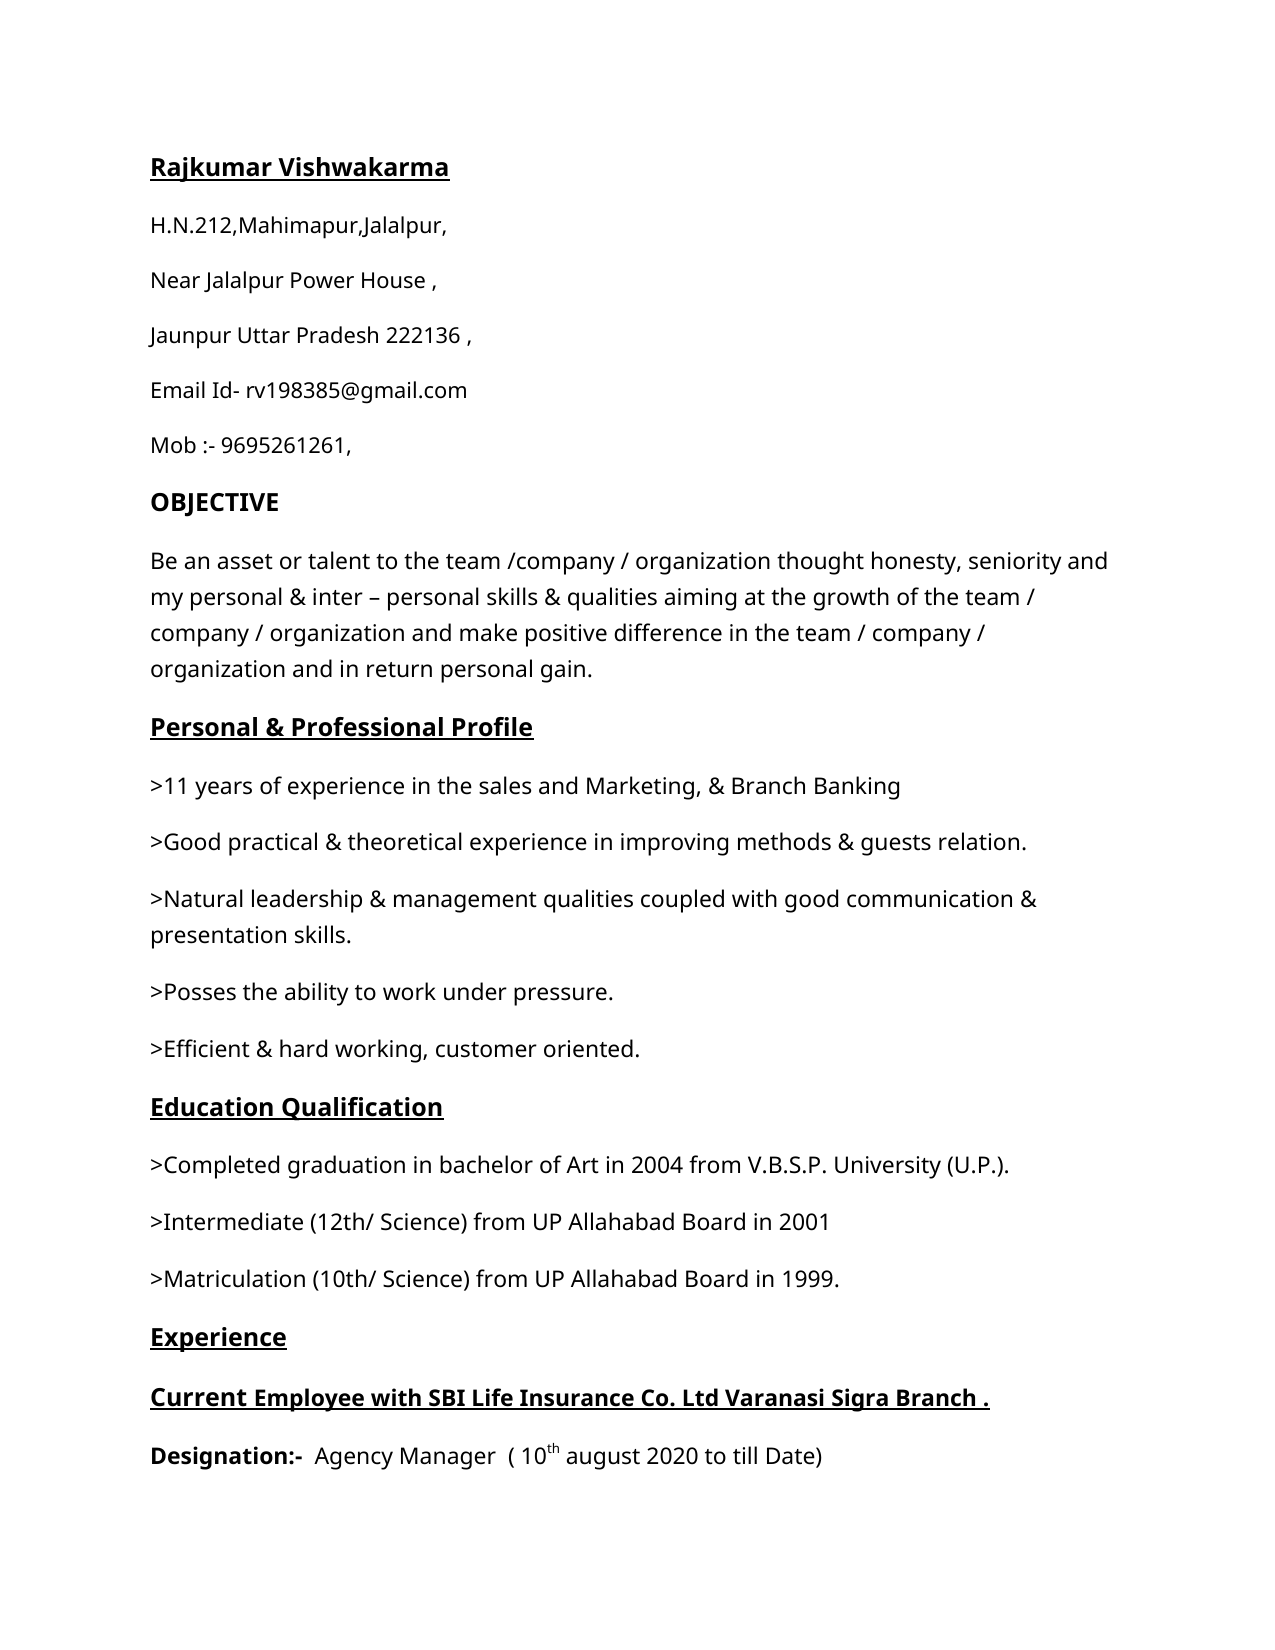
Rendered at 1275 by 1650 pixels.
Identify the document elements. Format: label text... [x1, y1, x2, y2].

text Mob :- 9695261261, [150, 430, 1125, 460]
text >Matriculation (10th/ Science) from UP Allahabad Board in 1999. [150, 1263, 1125, 1294]
text Be an asset or talent to the team /company / organization thought honesty, seniority and my personal & inter – personal skills & qualities aiming at the growth of the team / company / organization and make positive difference in the team / company / organization and in return personal gain. [150, 545, 1125, 684]
text Designation:- Agency Manager ( 10th august 2020 to till Date) [150, 1440, 1125, 1471]
text >Natural leadership & management qualities coupled with good communication & presentation skills. [150, 883, 1125, 950]
text >Good practical & theoretical experience in improving methods & guests relation. [150, 826, 1125, 858]
text Current Employee with SBI Life Insurance Co. Ltd Varanasi Sigra Branch . [150, 1380, 1125, 1414]
text H.N.212,Mahimapur,Jalalpur, [150, 210, 1125, 240]
text Rajkumar Vishwakarma [150, 150, 1125, 184]
text >Intermediate (12th/ Science) from UP Allahabad Board in 2001 [150, 1206, 1125, 1237]
text Near Jalalpur Power House , [150, 265, 1125, 295]
text Experience [150, 1320, 1125, 1354]
text >Efficient & hard working, customer oriented. [150, 1033, 1125, 1064]
text >11 years of experience in the sales and Marketing, & Branch Banking [150, 769, 1125, 801]
text >Completed graduation in bachelor of Art in 2004 from V.B.S.P. University (U.P.). [150, 1149, 1125, 1181]
text Jaunpur Uttar Pradesh 222136 , [150, 320, 1125, 350]
text >Posses the ability to work under pressure. [150, 976, 1125, 1007]
text OBJECTIVE [150, 485, 1125, 519]
text Email Id- rv198385@gmail.com [150, 375, 1125, 405]
text Personal & Professional Profile [150, 709, 1125, 744]
text Education Qualification [150, 1089, 1125, 1123]
